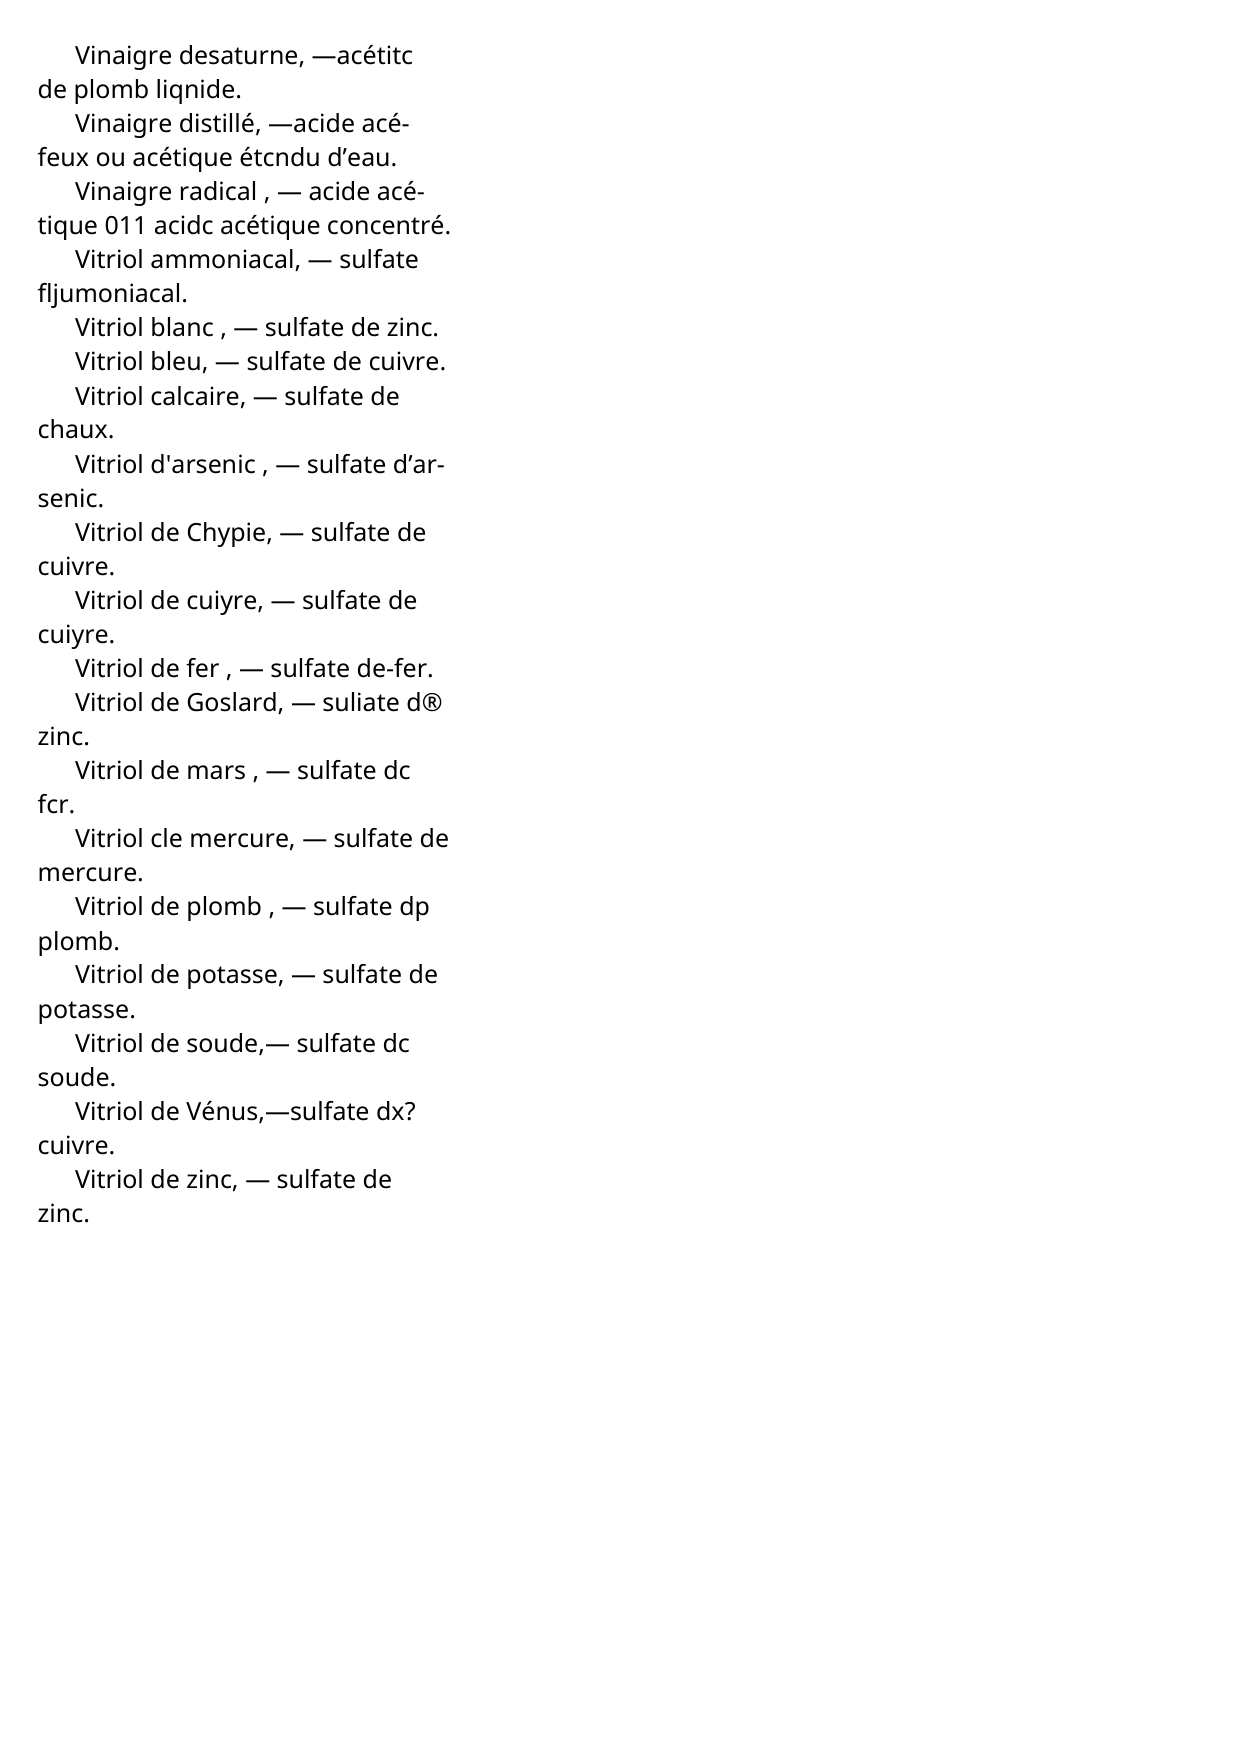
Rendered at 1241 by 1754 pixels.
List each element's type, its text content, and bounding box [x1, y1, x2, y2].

text Vitriol de cuiyre, — sulfate de cuiyre. [37, 582, 1203, 651]
text Vitriol de plomb , — sulfate dp plomb. [37, 889, 1203, 957]
text Vitriol ammoniacal, — sulfate fljumoniacal. [37, 242, 1203, 310]
text Vinaigre radical , — acide acé- tique 011 acidc acétique concentré. [37, 174, 1203, 242]
text Vinaigre distillé, —acide acé- feux ou acétique étcndu d’eau. [37, 106, 1203, 174]
text Vitriol de soude,— sulfate dc soude. [37, 1025, 1203, 1093]
text Vitriol de zinc, — sulfate de zinc. [37, 1162, 1203, 1230]
text Vitriol d'arsenic , — sulfate d’ar- senic. [37, 446, 1203, 514]
text Vitriol de mars , — sulfate dc fcr. [37, 753, 1203, 821]
text Vitriol de potasse, — sulfate de potasse. [37, 957, 1203, 1025]
text Vitriol blanc , — sulfate de zinc. [37, 310, 1203, 344]
text Vitriol cle mercure, — sulfate de mercure. [37, 821, 1203, 889]
text Vitriol de Vénus,—sulfate dx? cuivre. [37, 1093, 1203, 1162]
text Vitriol de fer , — sulfate de-fer. [37, 651, 1203, 685]
text Vinaigre desaturne, —acétitc de plomb liqnide. [37, 37, 1203, 106]
text Vitriol de Chypie, — sulfate de cuivre. [37, 514, 1203, 582]
text Vitriol de Goslard, — suliate d® zinc. [37, 685, 1203, 753]
text Vitriol calcaire, — sulfate de chaux. [37, 378, 1203, 446]
text Vitriol bleu, — sulfate de cuivre. [37, 344, 1203, 378]
